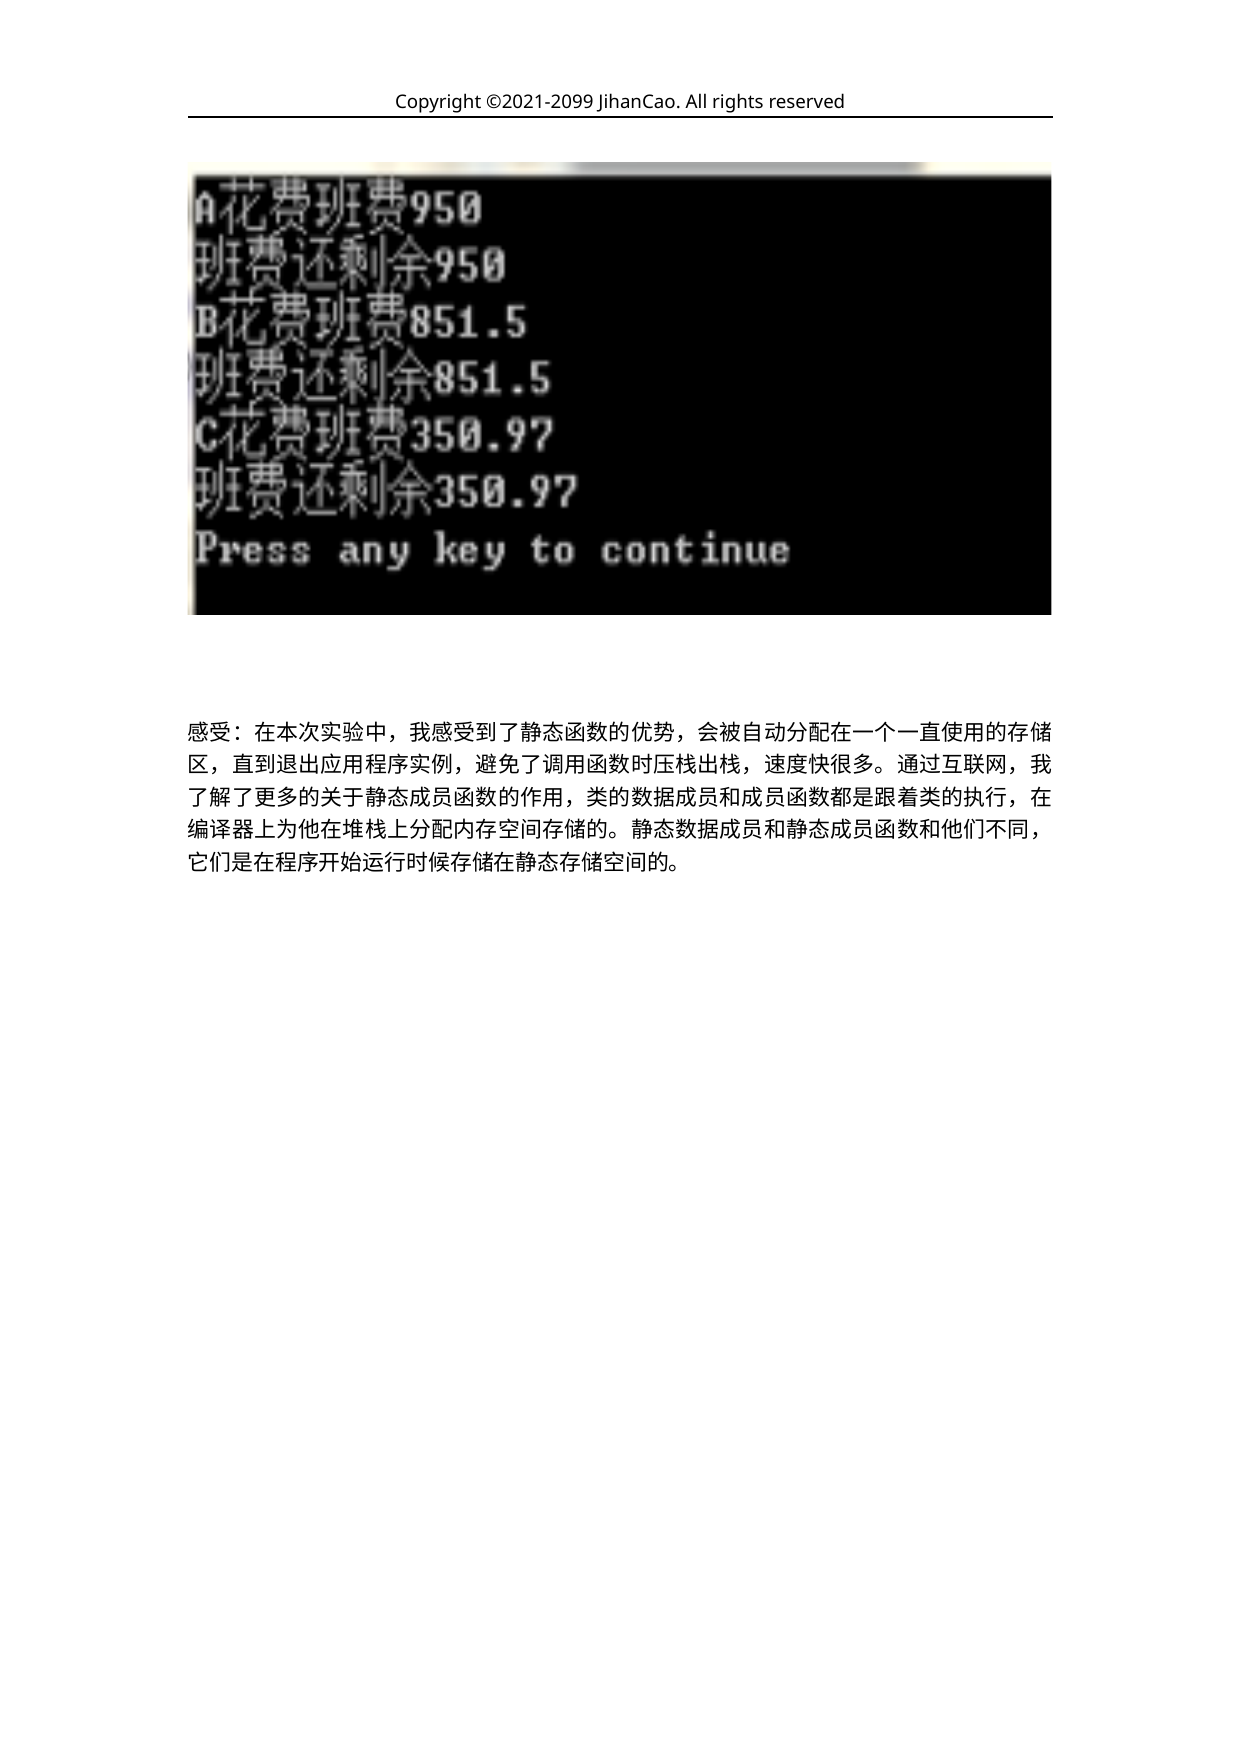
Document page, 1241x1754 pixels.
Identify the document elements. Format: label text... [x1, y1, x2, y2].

picture [187, 162, 1052, 615]
text 感受：在本次实验中，我感受到了静态函数的优势，会被自动分配在一个一直使用的存储区，直到退出应用程序实例，避免了调用函数时压栈出栈，速度快很多。通过互联网，我了解了更多的关于静态成员函数的作用，类的数据成员和成员函数都是跟着类的执行，在编译器上为他在堆栈上分配内存空间存储的。静态数据成员和静态成员函数和他们不同，它们是在程序开始运行时候存储在静态存储空间的。 [187, 714, 1053, 877]
